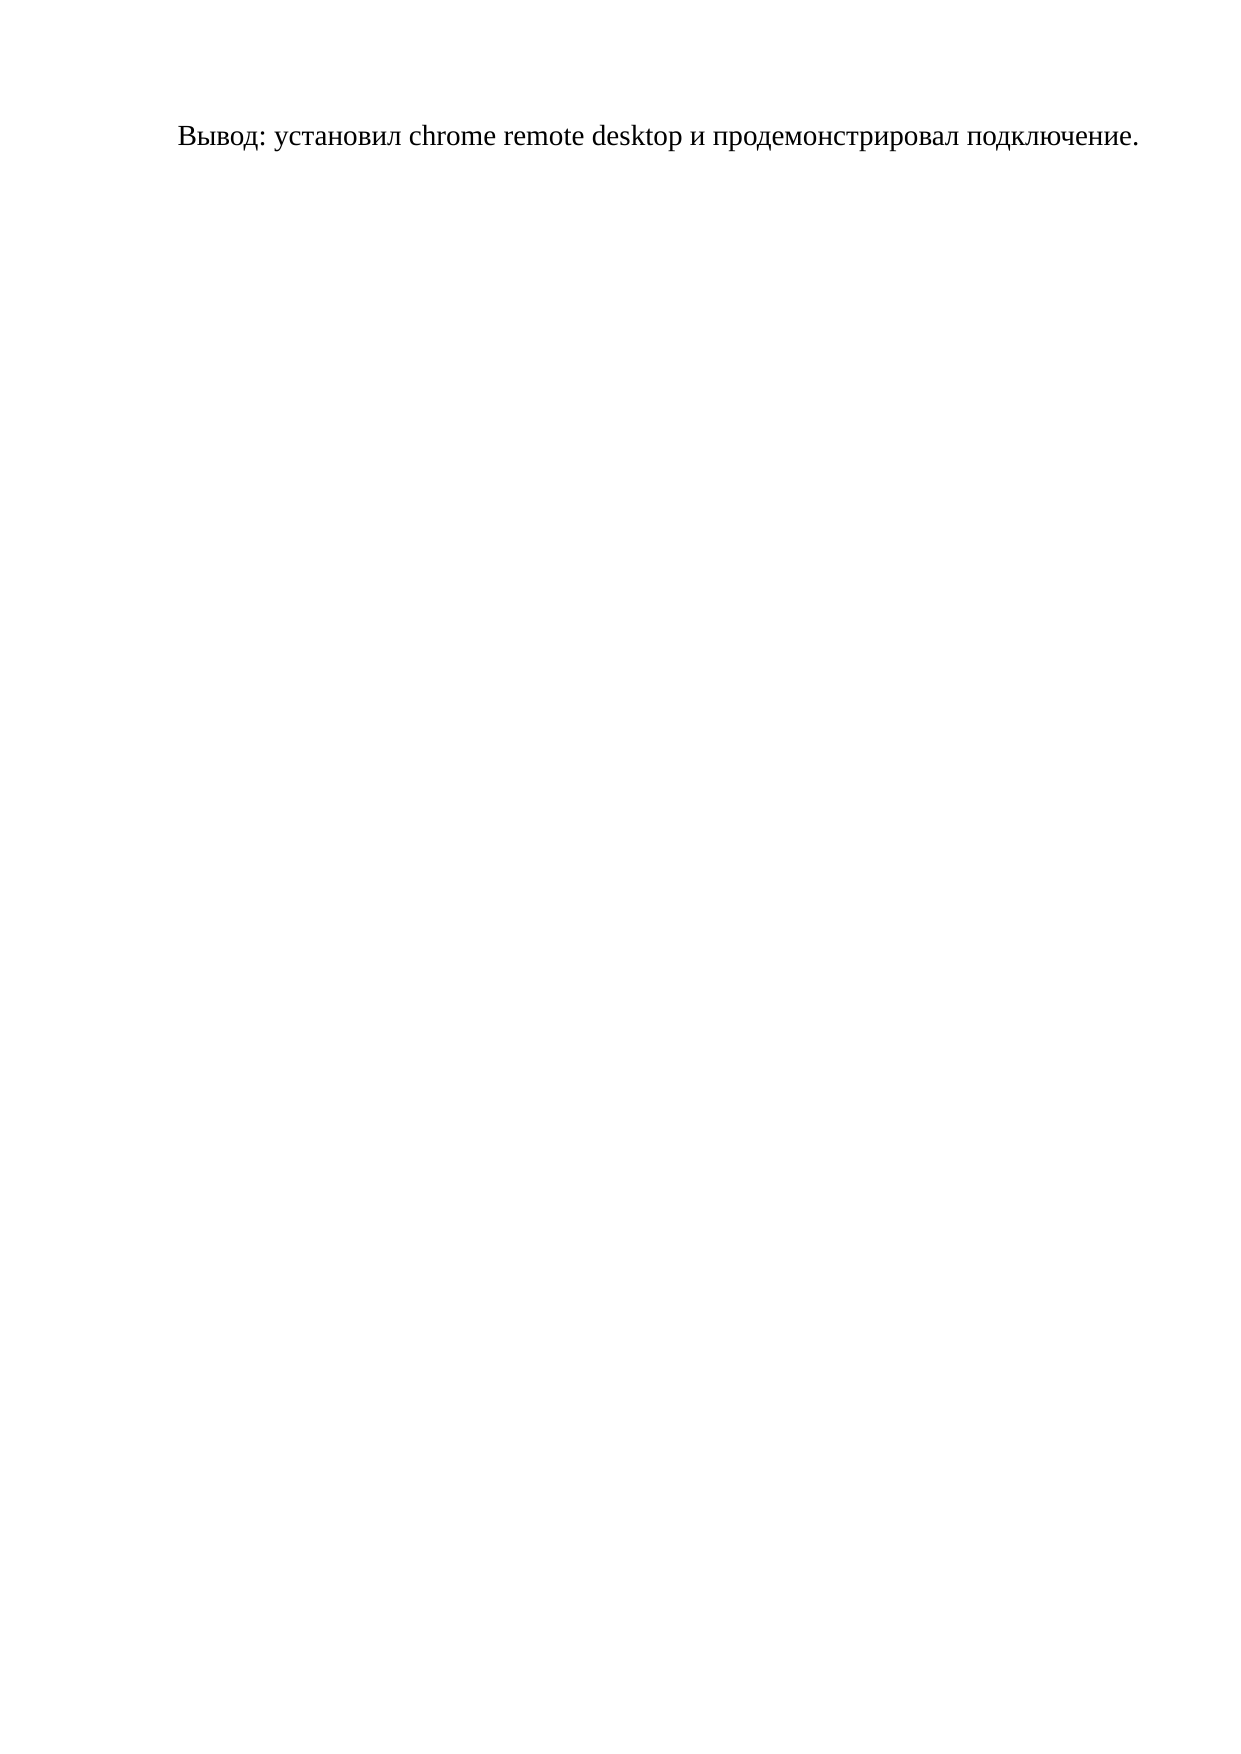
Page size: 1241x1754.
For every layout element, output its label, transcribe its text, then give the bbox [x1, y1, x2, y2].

text Вывод: установил chrome remote desktop и продемонстрировал подключение. [177, 118, 1152, 152]
